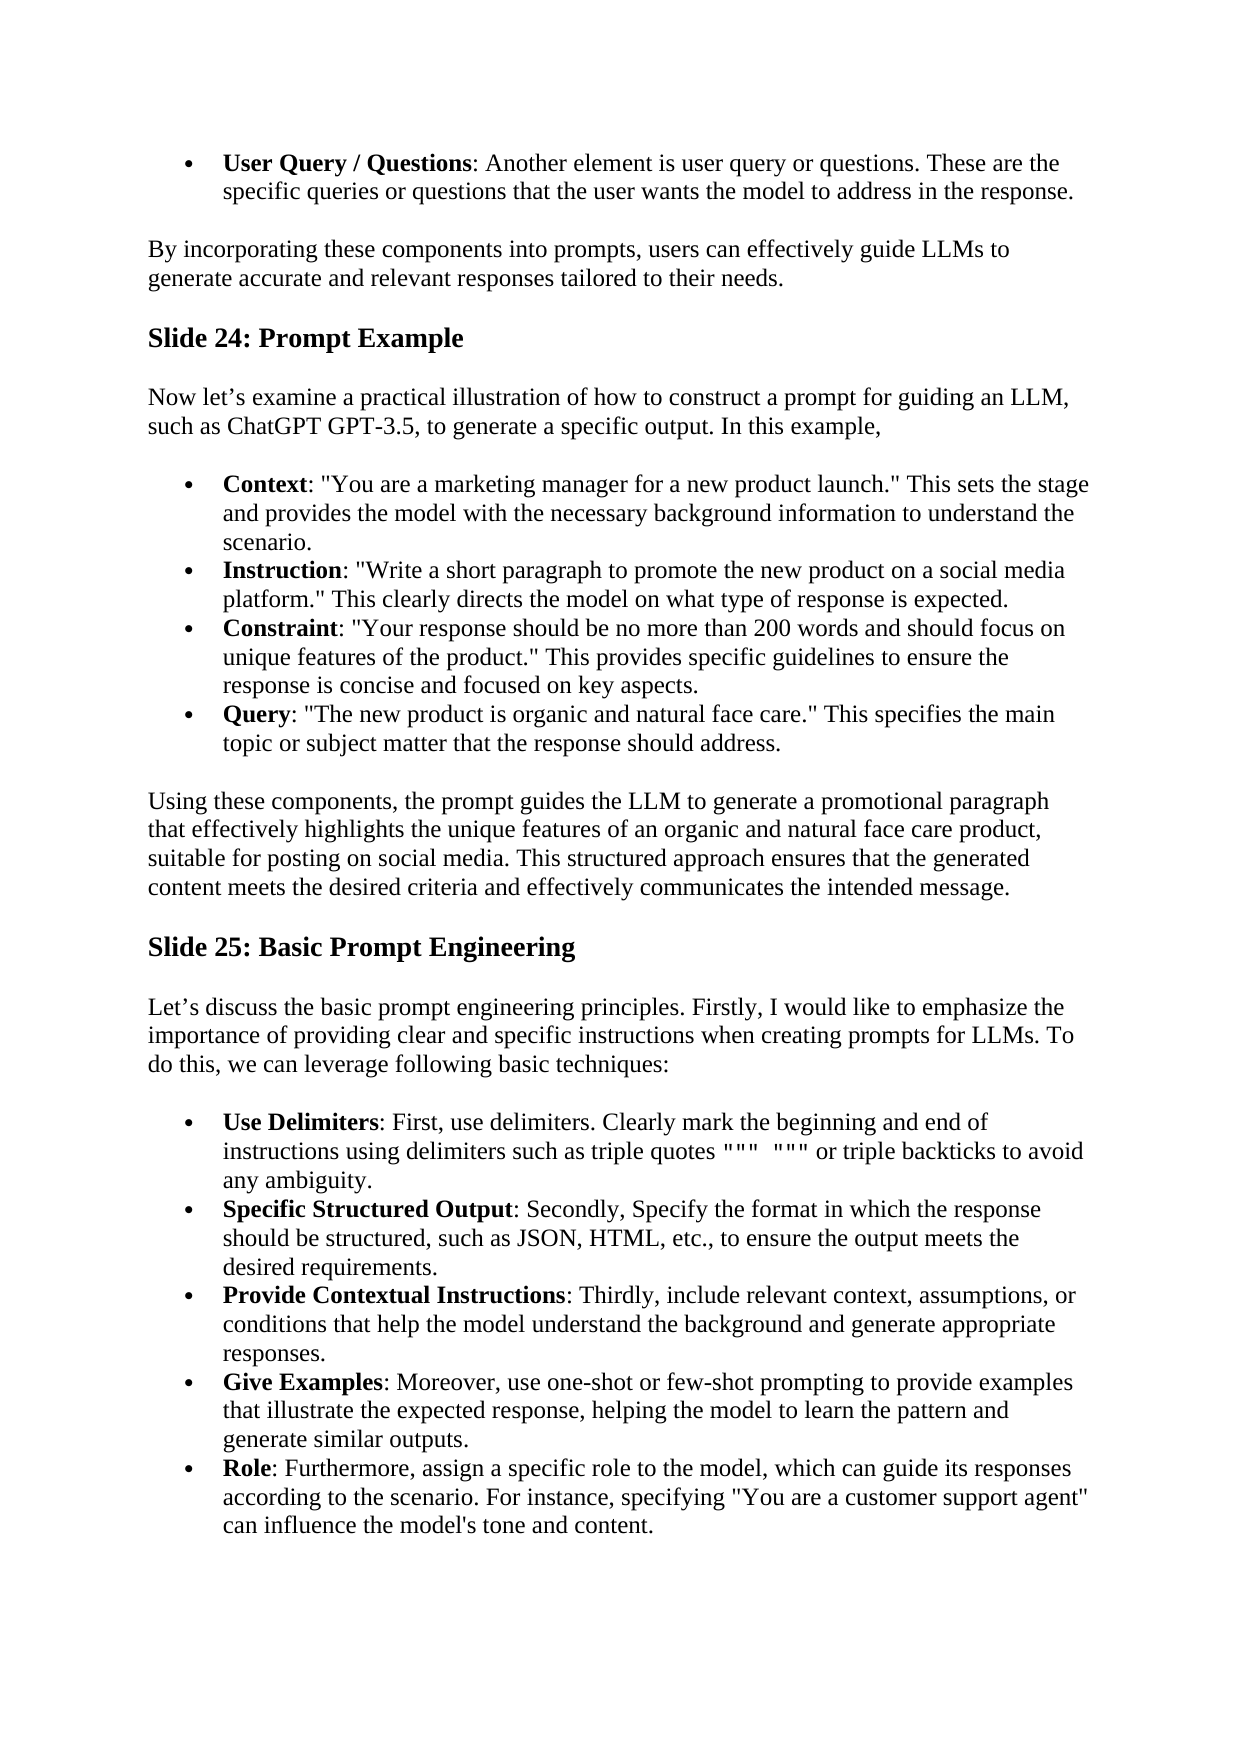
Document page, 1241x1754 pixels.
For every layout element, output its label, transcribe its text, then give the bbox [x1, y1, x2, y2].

text Let’s discuss the basic prompt engineering principles. Firstly, I would like to emphasize the importance of providing clear and specific instructions when creating prompts for LLMs. To do this, we can leverage following basic techniques: [148, 992, 1093, 1078]
list Use Delimiters: First, use delimiters. Clearly mark the beginning and end of instructions using delimiters such as triple quotes """ """ or triple backticks to avoid any ambiguity. [185, 1107, 1093, 1194]
text By incorporating these components into prompts, users can effectively guide LLMs to generate accurate and relevant responses tailored to their needs. [148, 234, 1093, 292]
list User Query / Questions: Another element is user query or questions. These are the specific queries or questions that the user wants the model to address in the response. [185, 148, 1093, 205]
text Now let’s examine a practical illustration of how to construct a prompt for guiding an LLM, such as ChatGPT GPT-3.5, to generate a specific output. In this example, [148, 382, 1093, 440]
text Slide 24: Prompt Example [148, 321, 1093, 353]
text Using these components, the prompt guides the LLM to generate a promotional paragraph that effectively highlights the unique features of an organic and natural face care product, suitable for posting on social media. This structured approach ensures that the generated content meets the desired criteria and effectively communicates the intended message. [148, 786, 1093, 901]
list Specific Structured Output: Secondly, Specify the format in which the response should be structured, such as JSON, HTML, etc., to ensure the output meets the desired requirements. [185, 1194, 1093, 1280]
list Constraint: "Your response should be no more than 200 words and should focus on unique features of the product." This provides specific guidelines to ensure the response is concise and focused on key aspects. [185, 613, 1093, 699]
list Instruction: "Write a short paragraph to promote the new product on a social media platform." This clearly directs the model on what type of response is expected. [185, 555, 1093, 613]
list Give Examples: Moreover, use one-shot or few-shot prompting to provide examples that illustrate the expected response, helping the model to learn the pattern and generate similar outputs. [185, 1367, 1093, 1453]
list Query: "The new product is organic and natural face care." This specifies the main topic or subject matter that the response should address. [185, 699, 1093, 757]
list Context: "You are a marketing manager for a new product launch." This sets the stage and provides the model with the necessary background information to understand the scenario. [185, 469, 1093, 555]
text Slide 25: Basic Prompt Engineering [148, 930, 1093, 962]
list Provide Contextual Instructions: Thirdly, include relevant context, assumptions, or conditions that help the model understand the background and generate appropriate responses. [185, 1280, 1093, 1367]
list Role: Furthermore, assign a specific role to the model, which can guide its responses according to the scenario. For instance, specifying "You are a customer support agent" can influence the model's tone and content. [185, 1453, 1093, 1539]
